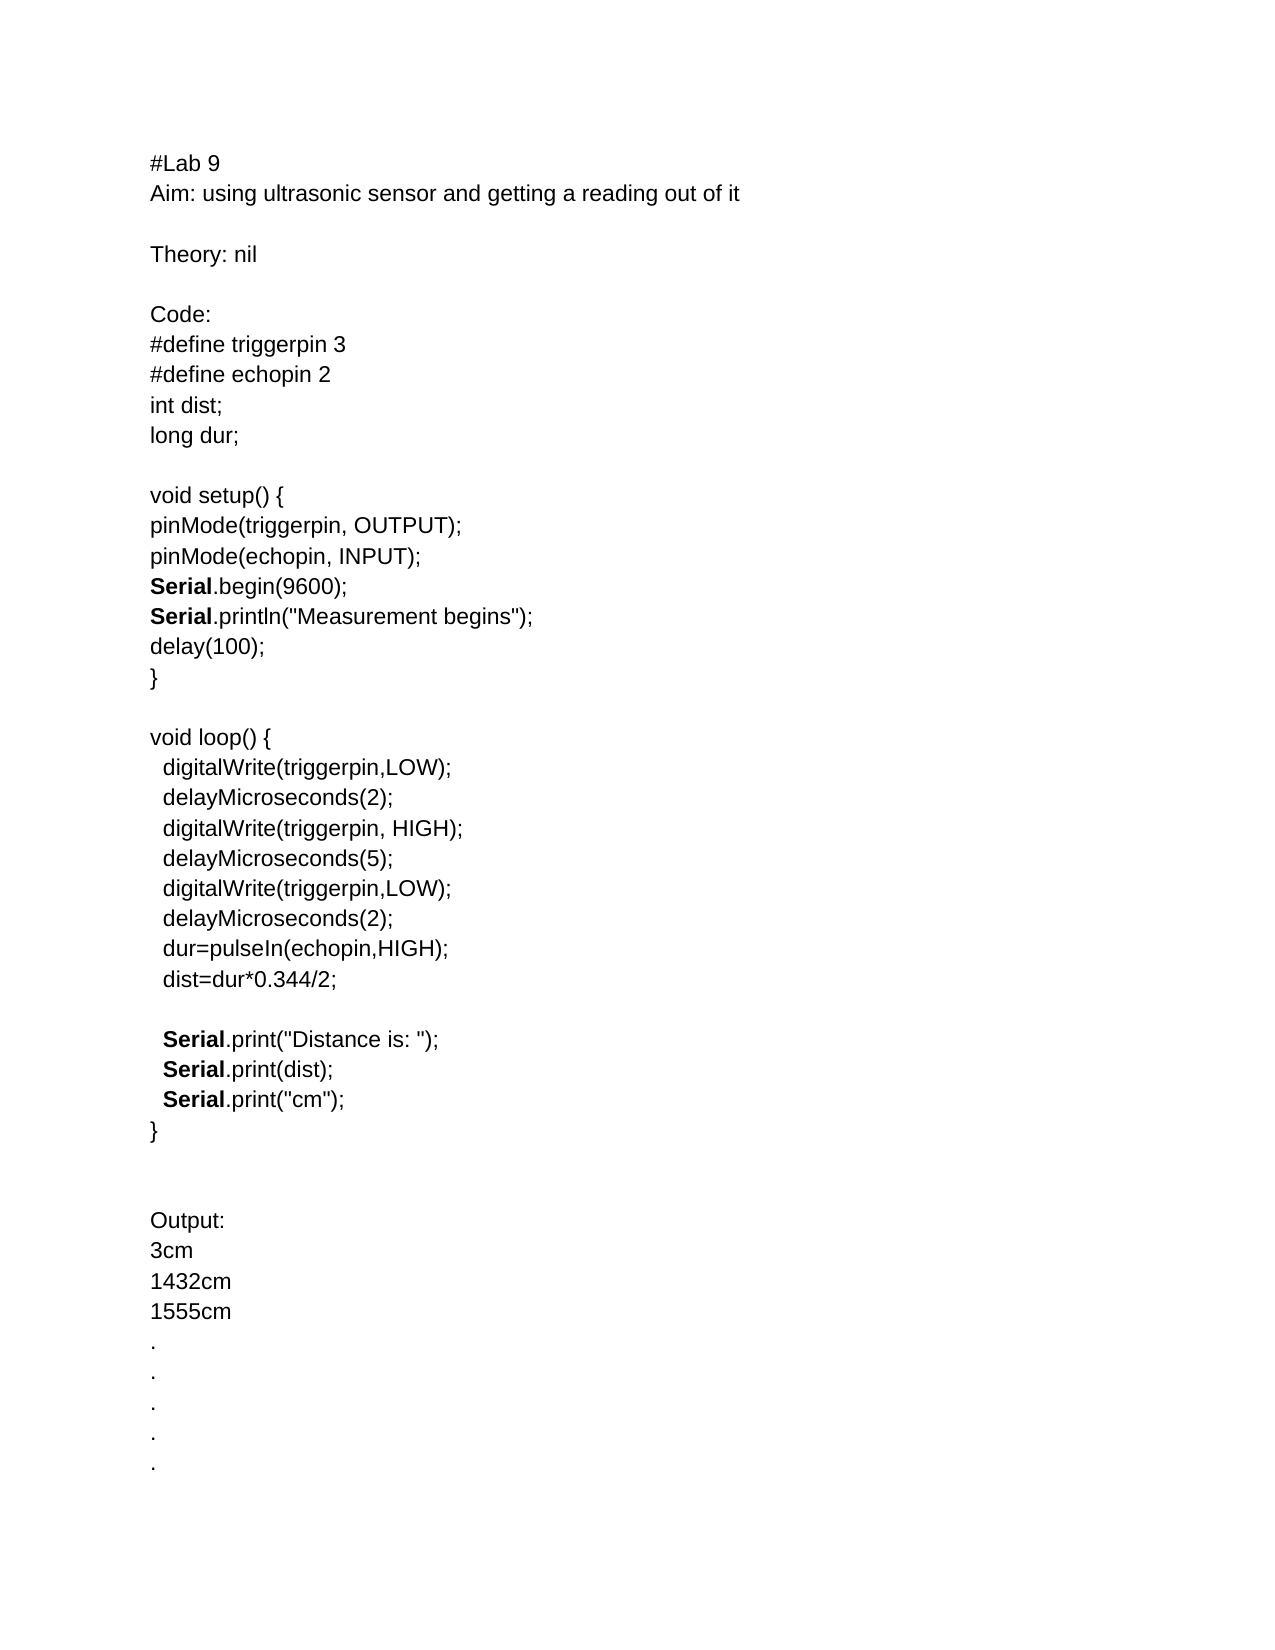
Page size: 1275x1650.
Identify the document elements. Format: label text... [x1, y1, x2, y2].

text #define triggerpin 3 [150, 331, 1125, 358]
text dur=pulseIn(echopin,HIGH); [150, 935, 1125, 962]
text 1555cm [150, 1298, 1125, 1324]
text Serial.print(dist); [150, 1056, 1125, 1083]
text . [150, 1419, 1125, 1445]
text digitalWrite(triggerpin, HIGH); [150, 814, 1125, 841]
text Serial.begin(9600); [150, 573, 1125, 599]
text . [150, 1328, 1125, 1354]
text . [150, 1388, 1125, 1415]
text digitalWrite(triggerpin,LOW); [150, 754, 1125, 781]
text 1432cm [150, 1268, 1125, 1294]
text pinMode(triggerpin, OUTPUT); [150, 512, 1125, 539]
text digitalWrite(triggerpin,LOW); [150, 875, 1125, 901]
text delayMicroseconds(2); [150, 905, 1125, 932]
text pinMode(echopin, INPUT); [150, 543, 1125, 569]
text Aim: using ultrasonic sensor and getting a reading out of it [150, 180, 1125, 207]
text dist=dur*0.344/2; [150, 966, 1125, 992]
text } [150, 1117, 1125, 1143]
text Theory: nil [150, 241, 1125, 267]
text #Lab 9 [150, 150, 1125, 176]
text Serial.print("cm"); [150, 1086, 1125, 1113]
text Serial.print("Distance is: "); [150, 1026, 1125, 1052]
text . [150, 1358, 1125, 1385]
text Serial.println("Measurement begins"); [150, 603, 1125, 629]
text Code: [150, 301, 1125, 327]
text int dist; [150, 392, 1125, 418]
text } [150, 663, 1125, 690]
text delayMicroseconds(5); [150, 845, 1125, 871]
text void setup() { [150, 482, 1125, 509]
text delay(100); [150, 633, 1125, 660]
text . [150, 1449, 1125, 1475]
text delayMicroseconds(2); [150, 784, 1125, 811]
text void loop() { [150, 724, 1125, 750]
text #define echopin 2 [150, 361, 1125, 388]
text Output: [150, 1207, 1125, 1234]
text 3cm [150, 1237, 1125, 1264]
text long dur; [150, 422, 1125, 448]
